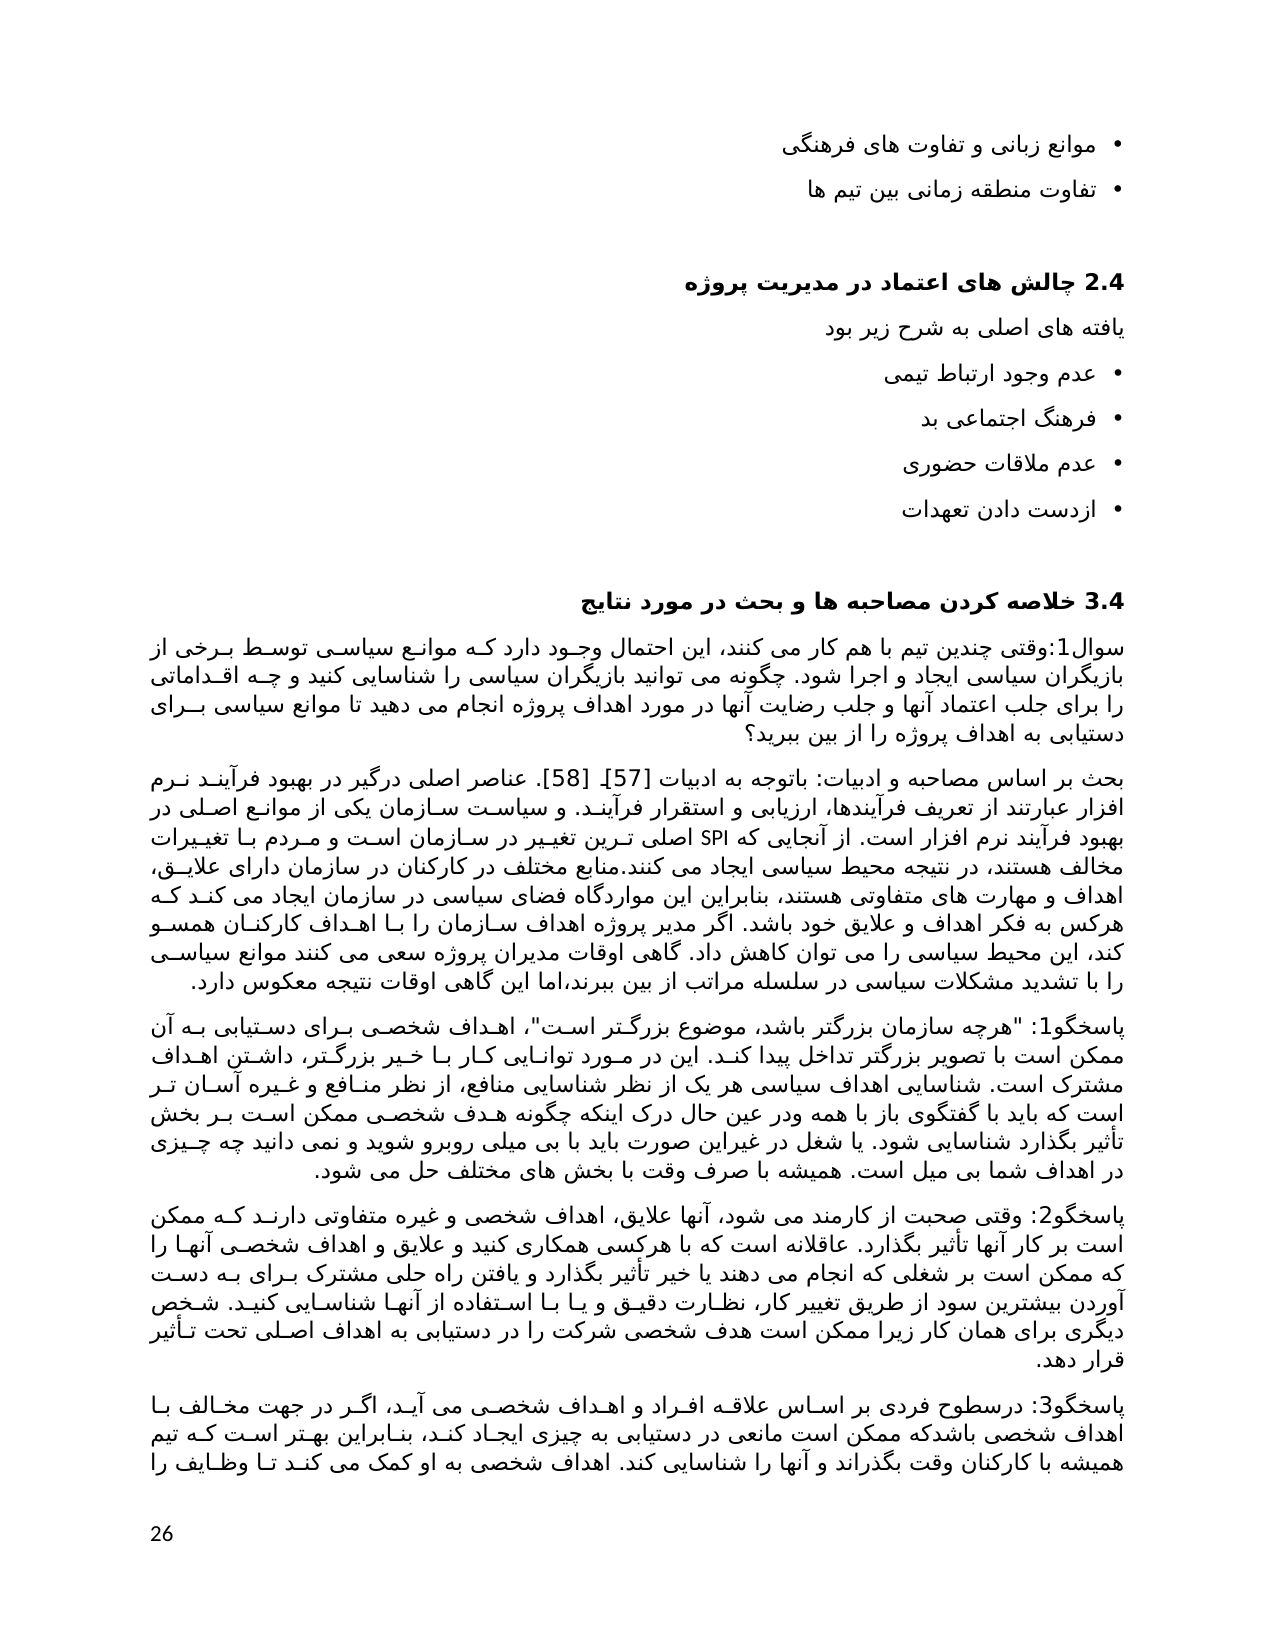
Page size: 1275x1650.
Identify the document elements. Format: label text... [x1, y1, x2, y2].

text یافته های اصلی به شرح زیر بود [150, 314, 1125, 341]
text پاسخگو2: وقتی صحبت از کارمند می شود، آنها علایق، اهداف شخصی و غیره متفاوتی دارند که ممکن است بر کار آنها تأثیر بگذارد. عاقلانه است که با هرکسی همکاری کنید و علایق و اهداف شخصی آنها را که ممکن است بر شغلی که انجام می دهند یا خیر تأثیر بگذارد و یافتن راه حلی مشترک برای به دست آوردن بیشترین سود از طریق تغییر کار، نظارت دقیق و یا با استفاده از آنها شناسایی کنید. شخص دیگری برای همان کار زیرا ممکن است هدف شخصی شرکت را در دستیابی به اهداف اصلی تحت تأثیر قرار دهد. [150, 1203, 1125, 1373]
text • عدم وجود ارتباط تیمی [150, 360, 1125, 386]
text پاسخگو1: "هرچه سازمان بزرگتر باشد، موضوع بزرگتر است"، اهداف شخصی برای دستیابی به آن ممکن است با تصویر بزرگتر تداخل پیدا کند. این در مورد توانایی کار با خیر بزرگتر، داشتن اهداف مشترک است. شناسایی اهداف سیاسی هر یک از نظر شناسایی منافع، از نظر منافع و غیره آسان تر است که باید با گفتگوی باز با همه ودر عین حال درک اینکه چگونه هدف شخصی ممکن است بر بخش تأثیر بگذارد شناسایی شود. یا شغل در غیراین صورت باید با بی میلی روبرو شوید و نمی دانید چه چیزی در اهداف شما بی میل است. همیشه با صرف وقت با بخش های مختلف حل می شود. [150, 1013, 1125, 1184]
text • عدم ملاقات حضوری [150, 451, 1125, 477]
text • فرهنگ اجتماعی بد [150, 405, 1125, 432]
text • تفاوت منطقه زمانی بین تیم ها [150, 177, 1125, 203]
text 2.4 چالش های اعتماد در مدیریت پروژه [150, 269, 1125, 296]
text • موانع زبانی و تفاوت های فرهنگی [150, 131, 1125, 158]
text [150, 1392, 1125, 1476]
text • ازدست دادن تعهدات [150, 496, 1125, 523]
text بحث بر اساس مصاحبه و ادبیات: باتوجه به ادبیات [57] [58]. عناصر اصلی درگیر در بهبود فرآیند نرم افزار عبارتند از تعریف فرآیندها، ارزیابی و استقرار فرآیند. و سیاست سازمان یکی از موانع اصلی در بهبود فرآیند نرم افزار است. از آنجایی که SPI اصلی ترین تغییر در سازمان است و مردم با تغییرات مخالف هستند، در نتیجه محیط سیاسی ایجاد می کنند.منابع مختلف در کارکنان در سازمان دارای علایق، اهداف و مهارت های متفاوتی هستند، بنابراین این مواردگاه فضای سیاسی در سازمان ایجاد می کند که هرکس به فکر اهداف و علایق خود باشد. اگر مدیر پروژه اهداف سازمان را با اهداف کارکنان همسو کند، این محیط سیاسی را می توان کاهش داد. گاهی اوقات مدیران پروژه سعی می کنند موانع سیاسی را با تشدید مشکلات سیاسی در سلسله مراتب از بین ببرند،اما این گاهی اوقات نتیجه معکوس دارد. [150, 765, 1125, 995]
text سوال1:وقتی چندین تیم با هم کار می کنند، این احتمال وجود دارد که موانع سیاسی توسط برخی از بازیگران سیاسی ایجاد و اجرا شود. چگونه می توانید بازیگران سیاسی را شناسایی کنید و چه اقداماتی را برای جلب اعتماد آنها و جلب رضایت آنها در مورد اهداف پروژه انجام می دهید تا موانع سیاسی برای دستیابی به اهداف پروژه را از بین ببرید؟ [150, 634, 1125, 747]
text 3.4 خلاصه کردن مصاحبه ها و بحث در مورد نتایج [150, 588, 1125, 615]
